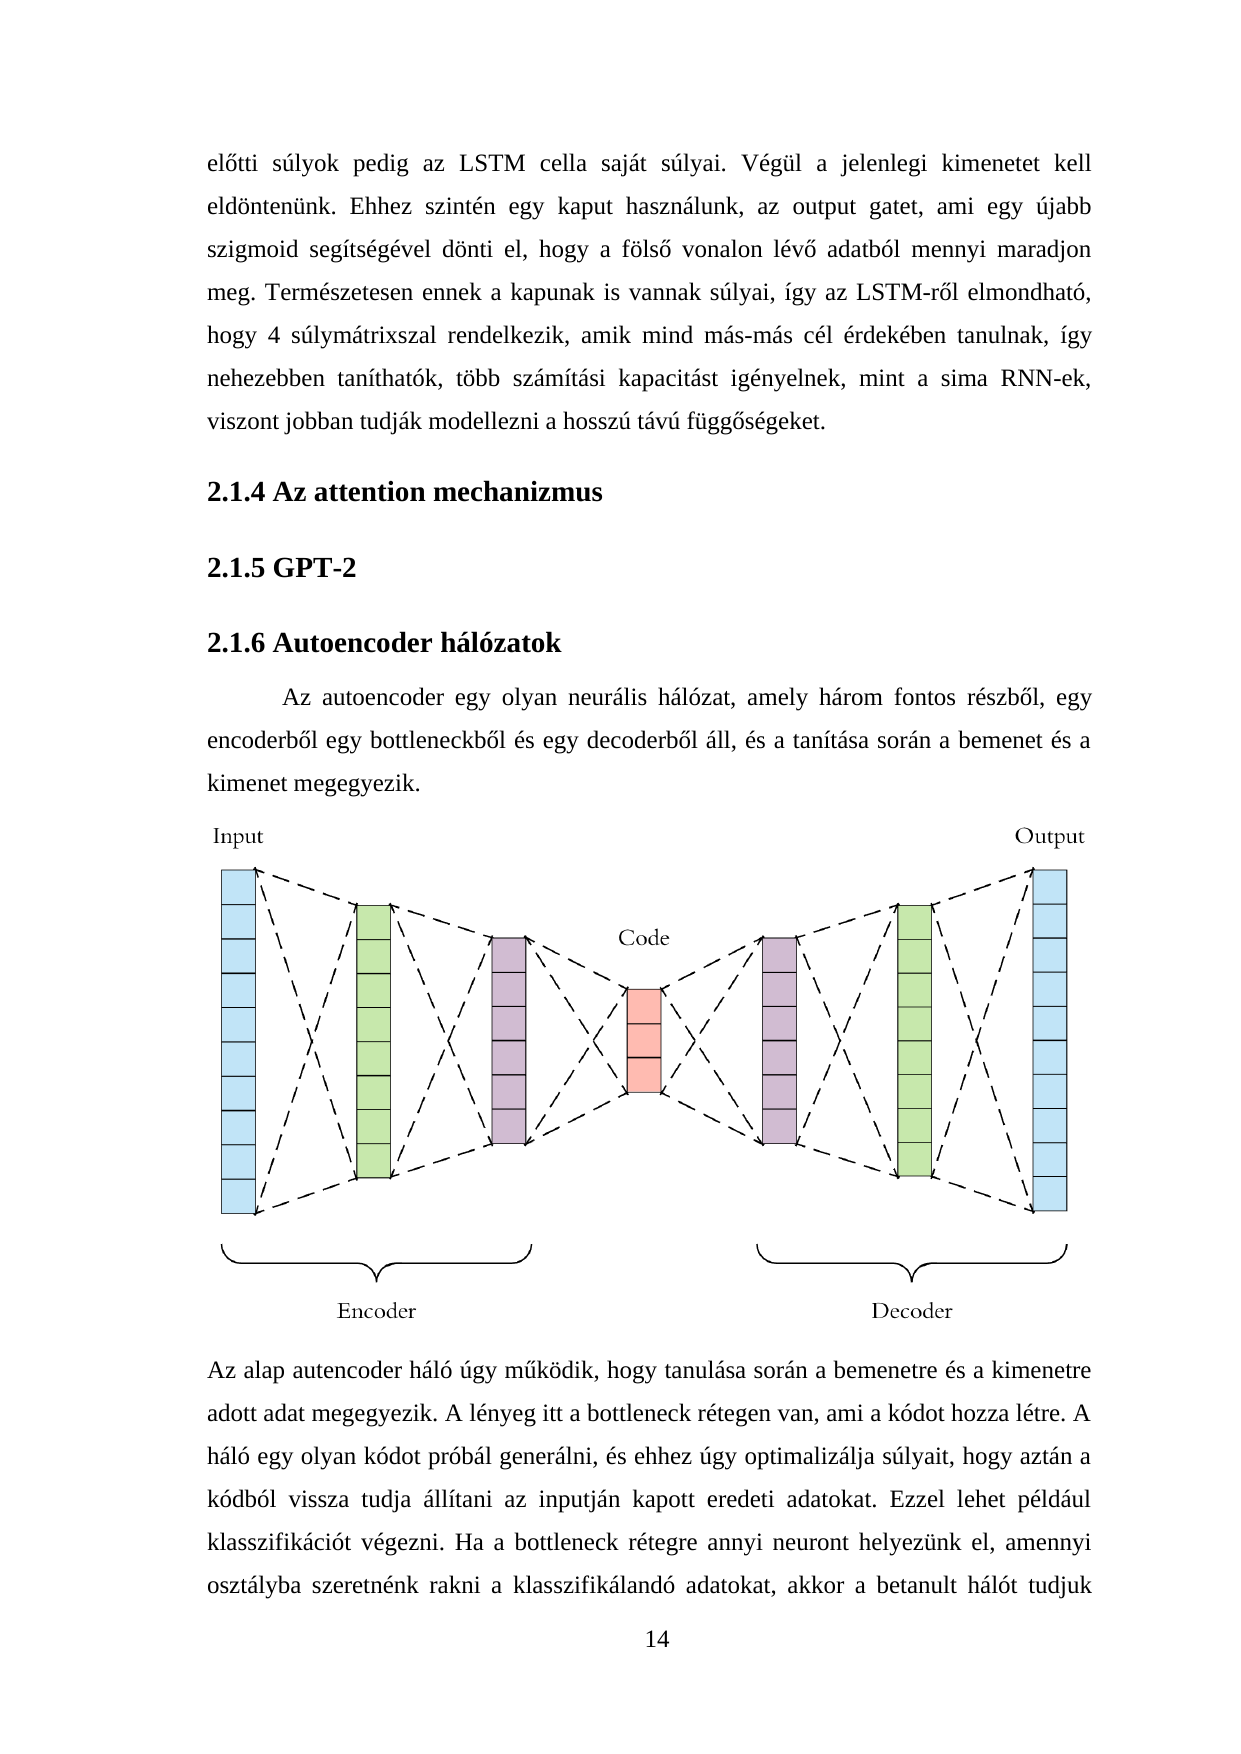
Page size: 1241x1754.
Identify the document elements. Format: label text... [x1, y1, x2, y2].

subtitle Az attention mechanizmus [207, 474, 1092, 508]
subtitle GPT-2 [207, 550, 1092, 583]
picture [206, 823, 1093, 1328]
subtitle Autoencoder hálózatok [207, 625, 1092, 659]
text Az autoencoder egy olyan neurális hálózat, amely három fontos részből, egy encoderből egy bottleneckből és egy decoderből áll, és a tanítása során a bemenet és a kimenet megegyezik. [207, 682, 1092, 797]
